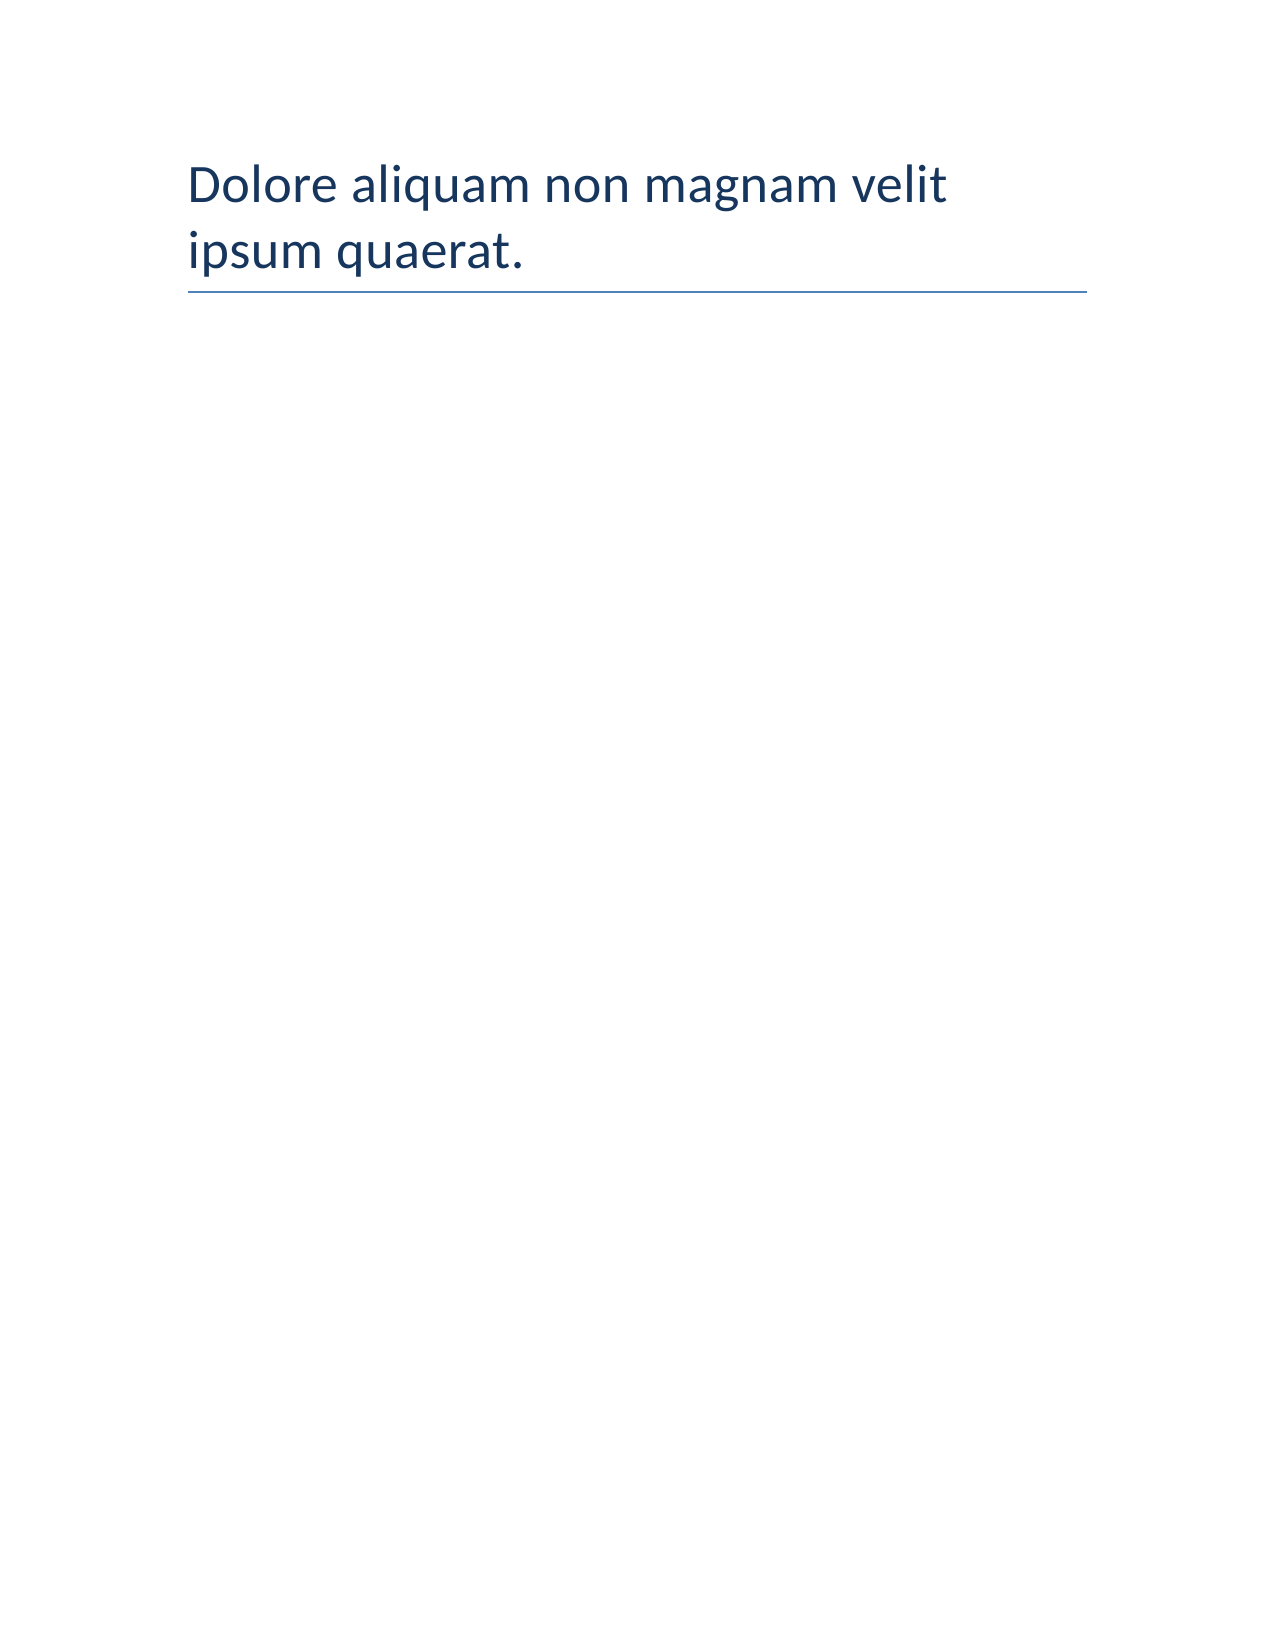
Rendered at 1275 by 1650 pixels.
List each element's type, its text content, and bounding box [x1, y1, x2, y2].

title Dolore aliquam non magnam velit ipsum quaerat. [187, 150, 1087, 293]
